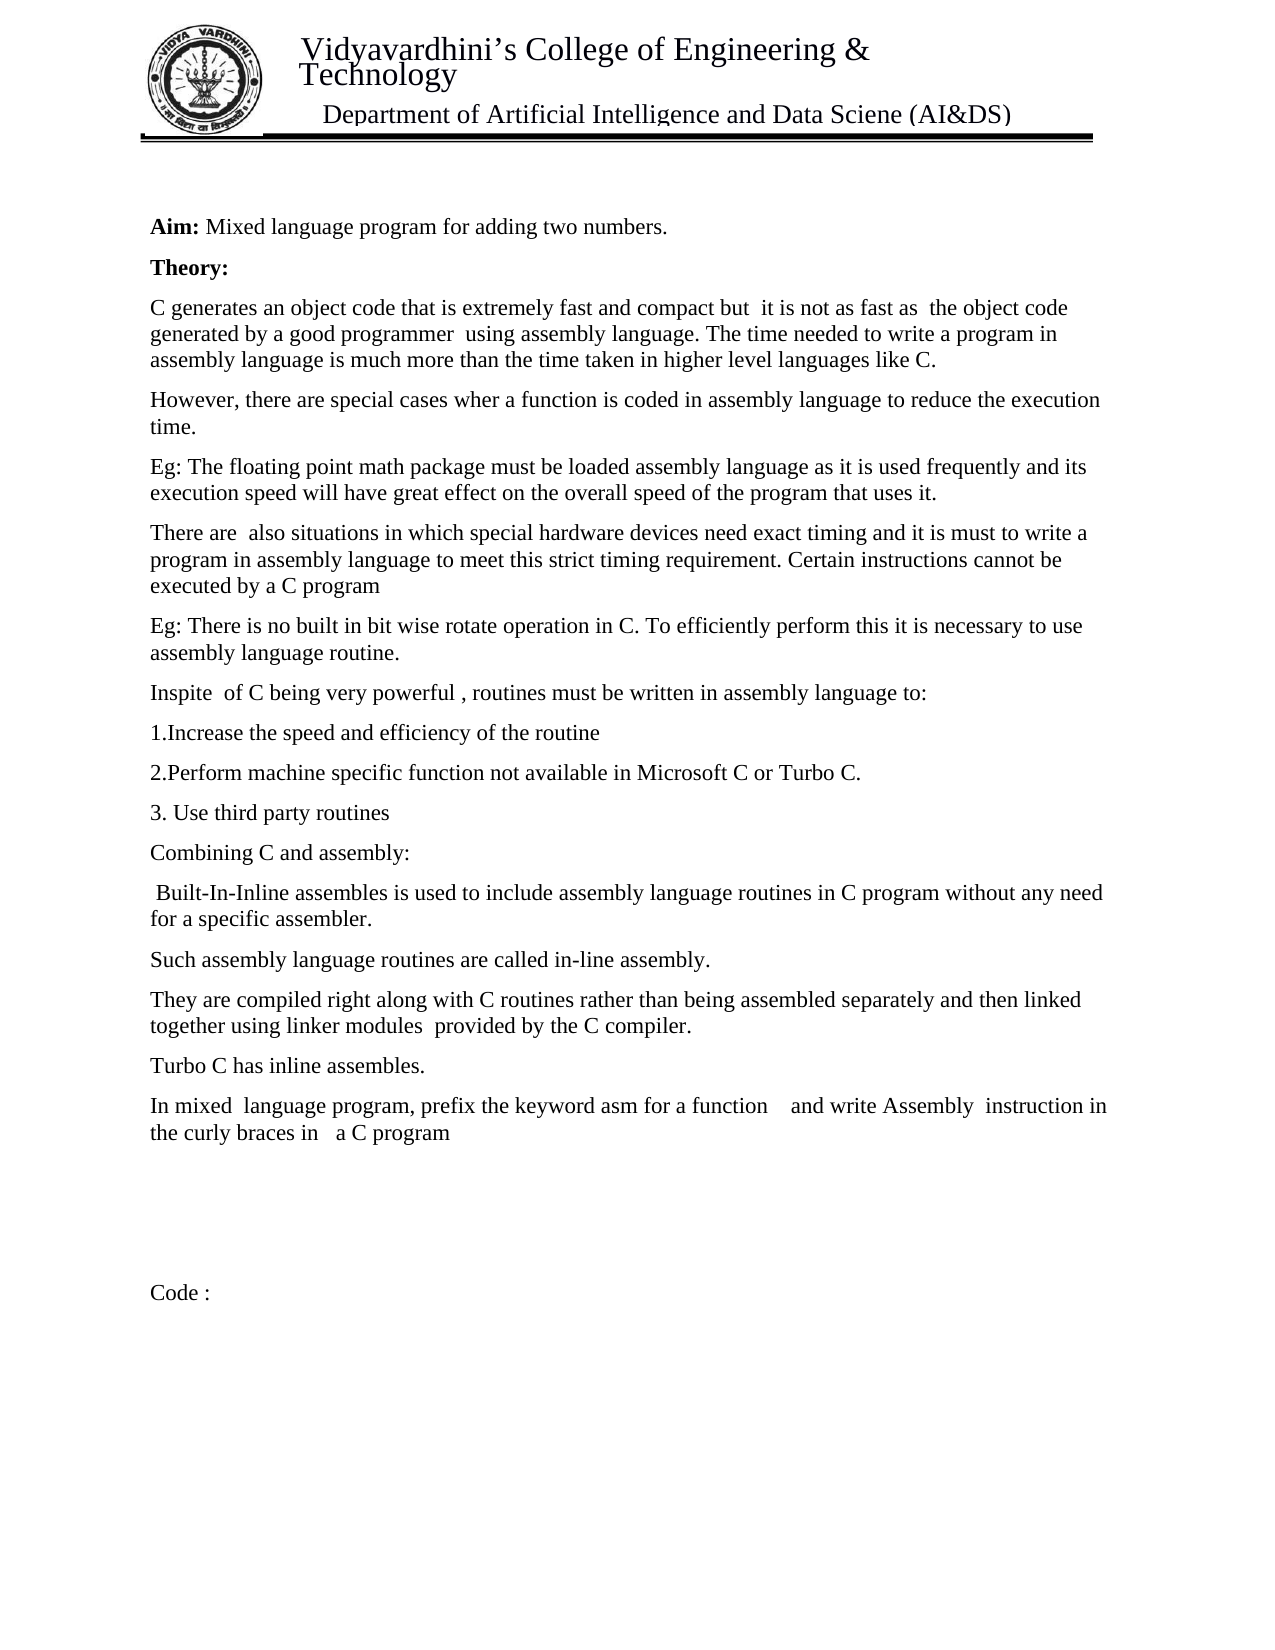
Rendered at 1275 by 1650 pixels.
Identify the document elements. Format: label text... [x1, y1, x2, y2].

text Eg: There is no built in bit wise rotate operation in C. To efficiently perform this it is necessary to use assembly language routine. [150, 612, 1127, 665]
text Theory: [150, 253, 1127, 280]
text Aim: Mixed language program for adding two numbers. [150, 213, 1127, 240]
text 2.Perform machine specific function not available in Microsoft C or Turbo C. [150, 759, 1127, 785]
text Turbo C has inline assembles. [150, 1052, 1127, 1078]
text C generates an object code that is extremely fast and compact but it is not as fast as the object code generated by a good programmer using assembly language. The time needed to write a program in assembly language is much more than the time taken in higher level languages like C. [150, 294, 1127, 373]
text 1.Increase the speed and efficiency of the routine [150, 719, 1127, 745]
text Inspite of C being very powerful , routines must be written in assembly language to: [150, 679, 1127, 705]
text They are compiled right along with C routines rather than being assembled separately and then linked together using linker modules provided by the C compiler. [150, 986, 1127, 1038]
text There are also situations in which special hardware devices need exact timing and it is must to write a program in assembly language to meet this strict timing requirement. Certain instructions cannot be executed by a C program [150, 519, 1127, 598]
text Combining C and assembly: [150, 839, 1127, 865]
picture [145, 24, 263, 136]
text In mixed language program, prefix the keyword asm for a function and write Assembly instruction in the curly braces in a C program [150, 1092, 1127, 1145]
text 3. Use third party routines [150, 799, 1127, 825]
text Built-In-Inline assembles is used to include assembly language routines in C program without any need for a specific assembler. [150, 879, 1127, 932]
text Code : [150, 1279, 1127, 1305]
text Eg: The floating point math package must be loaded assembly language as it is used frequently and its execution speed will have great effect on the overall speed of the program that uses it. [150, 453, 1127, 506]
text Such assembly language routines are called in-line assembly. [150, 946, 1127, 972]
text However, there are special cases wher a function is coded in assembly language to reduce the execution time. [150, 386, 1127, 439]
